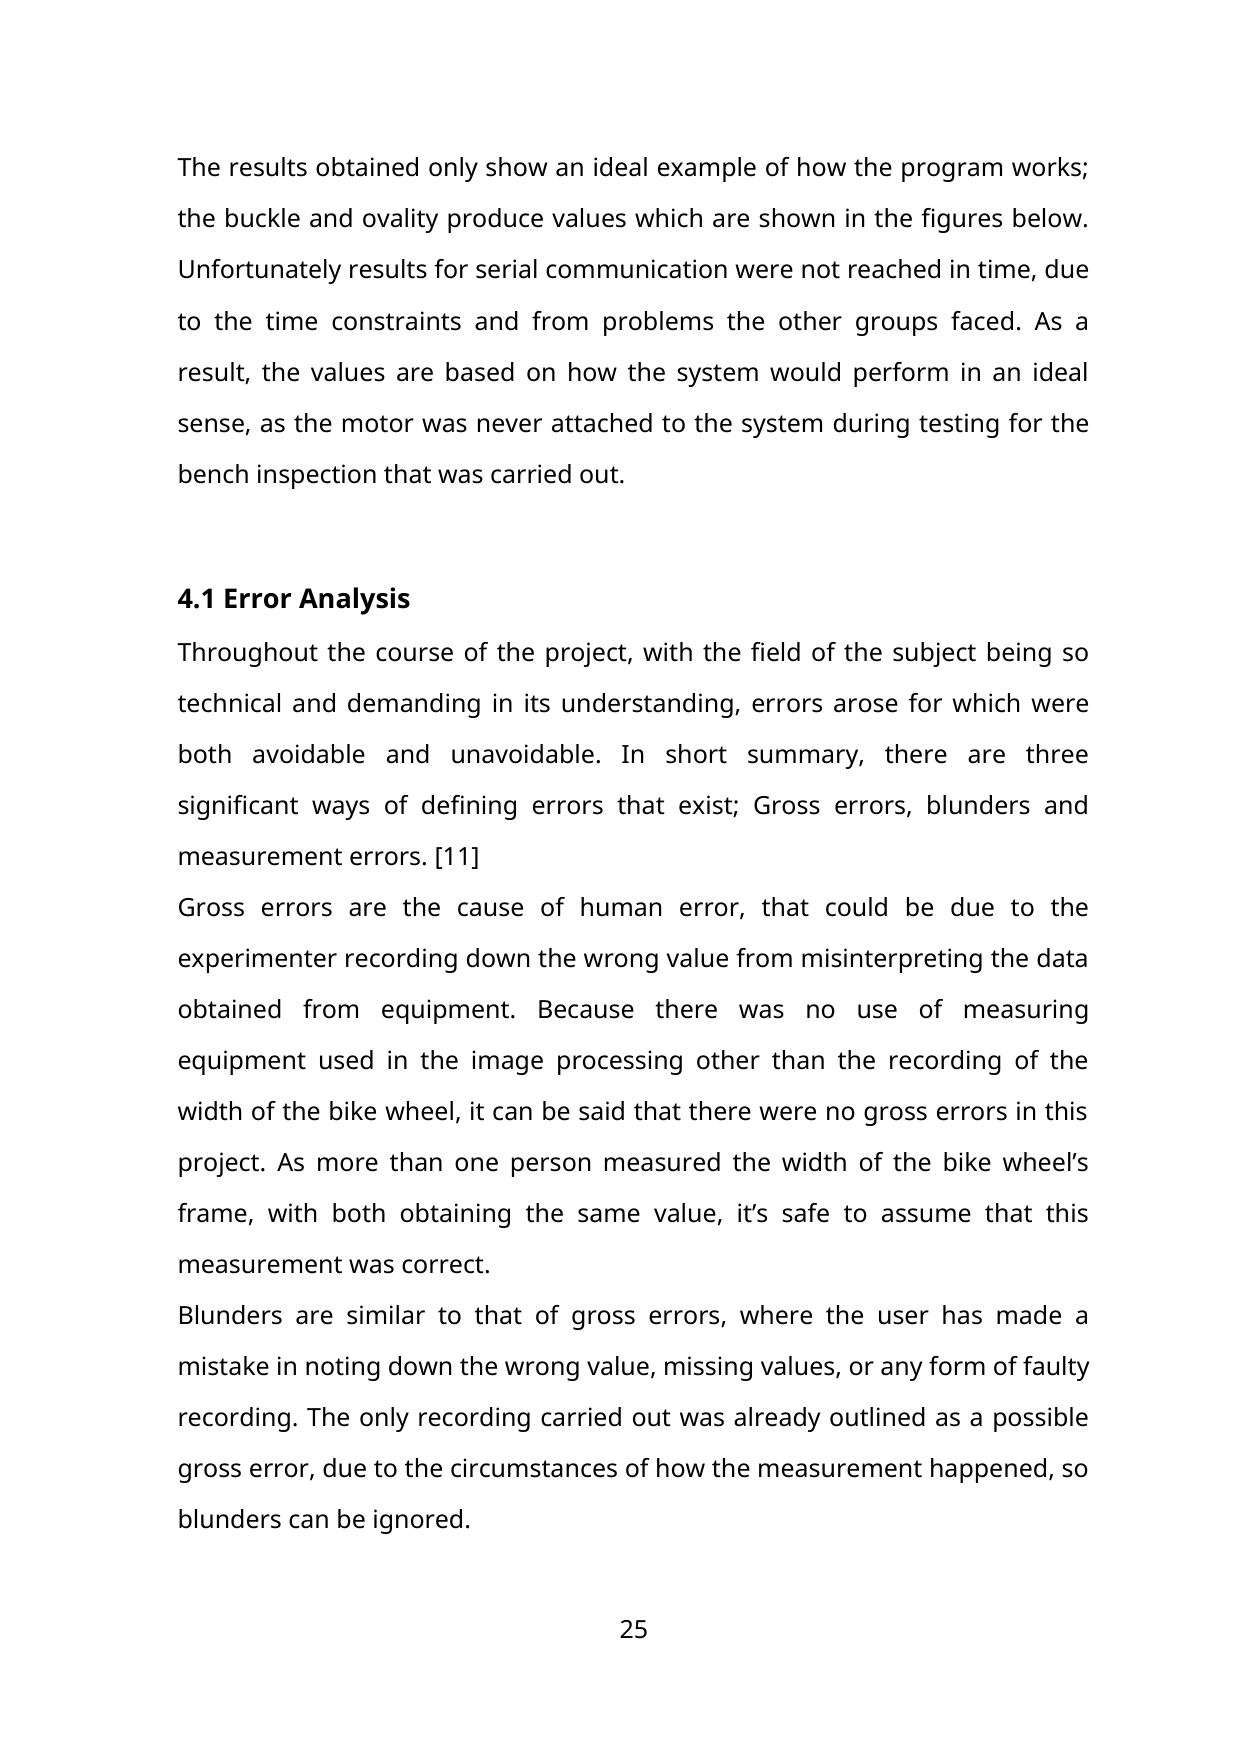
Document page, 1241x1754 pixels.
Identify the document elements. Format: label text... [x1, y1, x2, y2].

text Blunders are similar to that of gross errors, where the user has made a mistake in noting down the wrong value, missing values, or any form of faulty recording. The only recording carried out was already outlined as a possible gross error, due to the circumstances of how the measurement happened, so blunders can be ignored. [177, 1298, 1090, 1536]
text Gross errors are the cause of human error, that could be due to the experimenter recording down the wrong value from misinterpreting the data obtained from equipment. Because there was no use of measuring equipment used in the image processing other than the recording of the width of the bike wheel, it can be said that there were no gross errors in this project. As more than one person measured the width of the bike wheel’s frame, with both obtaining the same value, it’s safe to assume that this measurement was correct. [177, 890, 1090, 1281]
text The results obtained only show an ideal example of how the program works; the buckle and ovality produce values which are shown in the figures below. Unfortunately results for serial communication were not reached in time, due to the time constraints and from problems the other groups faced. As a result, the values are based on how the system would perform in an ideal sense, as the motor was never attached to the system during testing for the bench inspection that was carried out. [177, 150, 1090, 490]
text Throughout the course of the project, with the field of the subject being so technical and demanding in its understanding, errors arose for which were both avoidable and unavoidable. In short summary, there are three significant ways of defining errors that exist; Gross errors, blunders and measurement errors. [177, 634, 1090, 873]
subtitle 4.1 Error Analysis [177, 579, 1090, 616]
